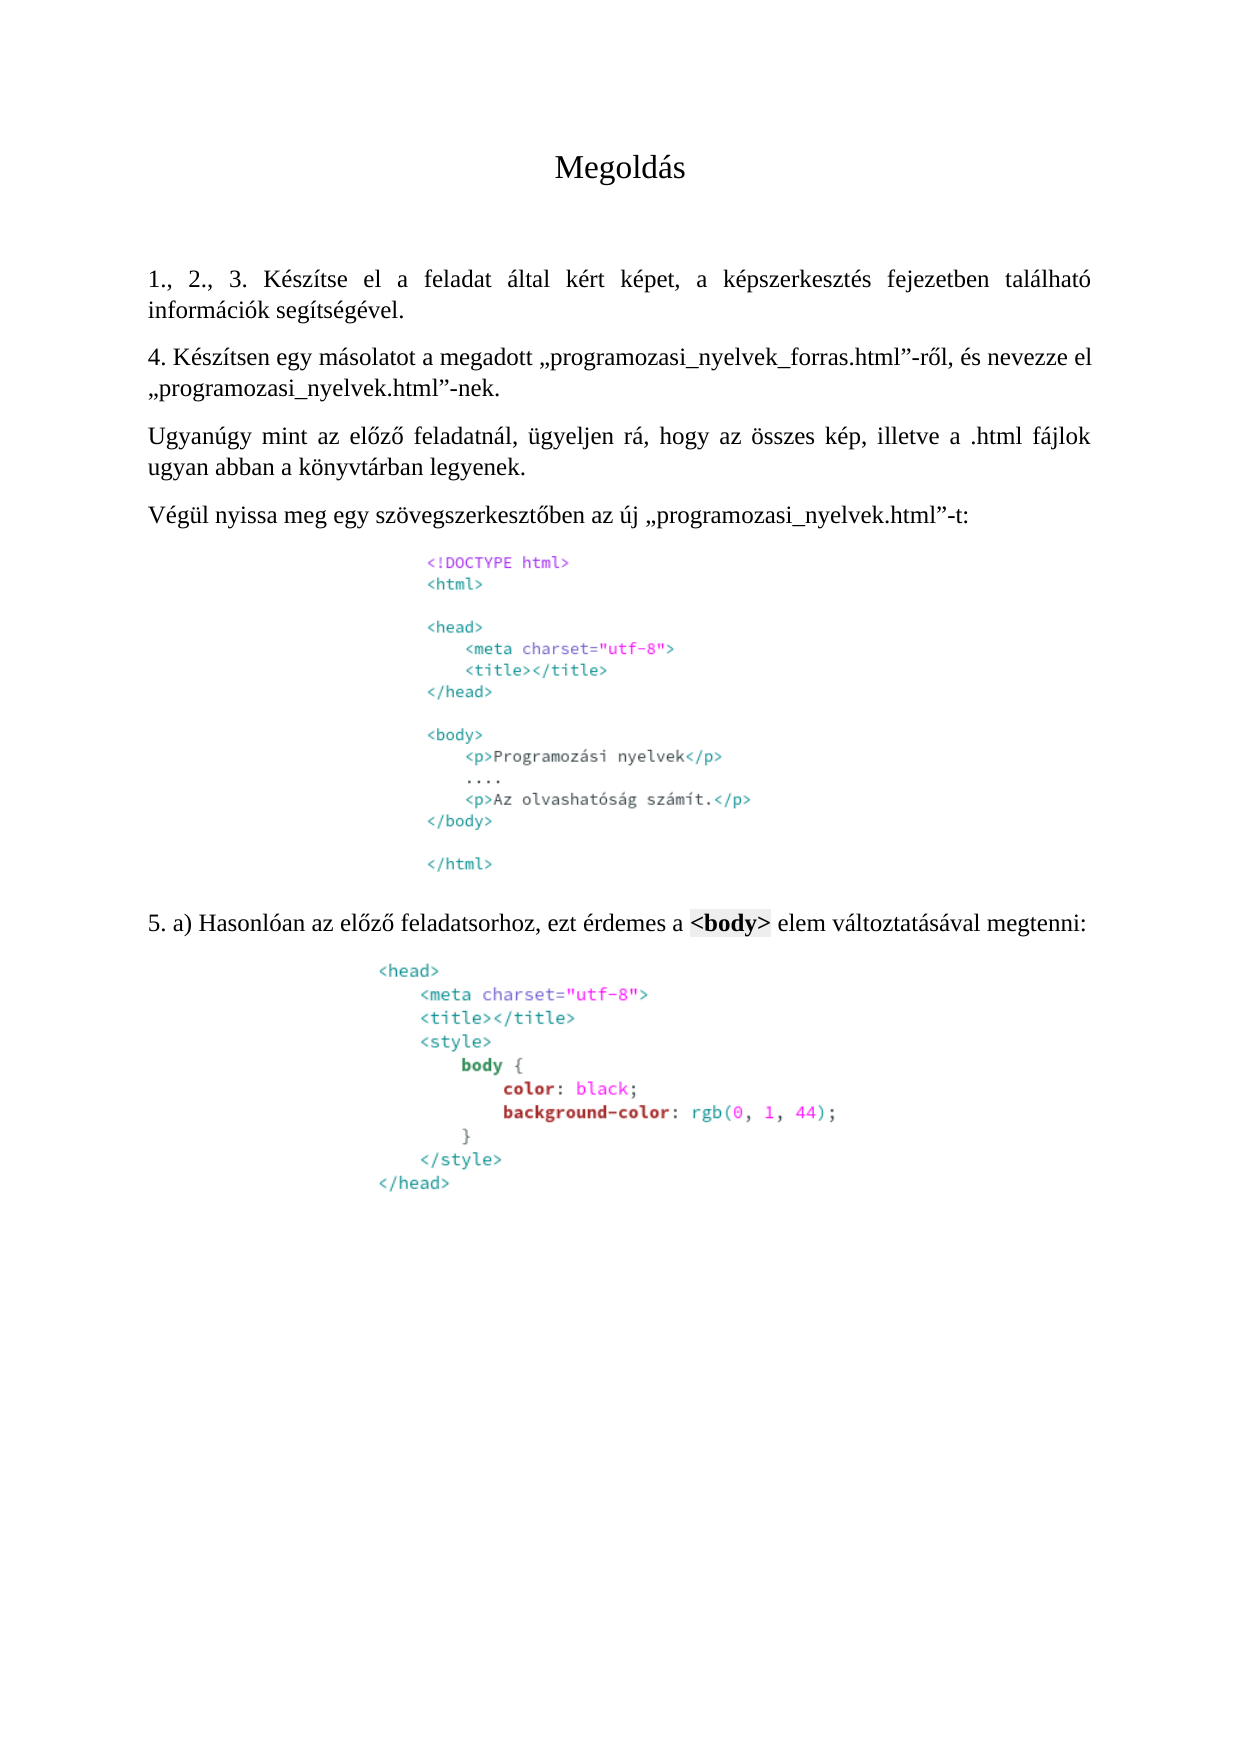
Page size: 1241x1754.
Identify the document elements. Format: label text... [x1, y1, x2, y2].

picture [379, 956, 861, 1193]
text Megoldás [148, 148, 1093, 186]
text 5. a) Hasonlóan az előző feladatsorhoz, ezt érdemes a <body> elem változtatásával megtenni: [148, 908, 1093, 937]
text Ugyanúgy mint az előző feladatnál, ügyeljen rá, hogy az összes kép, illetve a .html fájlok ugyan abban a könyvtárban legyenek. [148, 421, 1093, 481]
text 1., 2., 3. Készítse el a feladat által kért képet, a képszerkesztés fejezetben található információk segítségével. [148, 264, 1093, 323]
text Végül nyissa meg egy szövegszerkesztőben az új „programozasi_nyelvek.html”-t: [148, 500, 1093, 529]
text 4. Készítsen egy másolatot a megadott „programozasi_nyelvek_forras.html”-ről, és nevezze el „programozasi_nyelvek.html”-nek. [148, 342, 1093, 402]
picture [424, 549, 771, 885]
